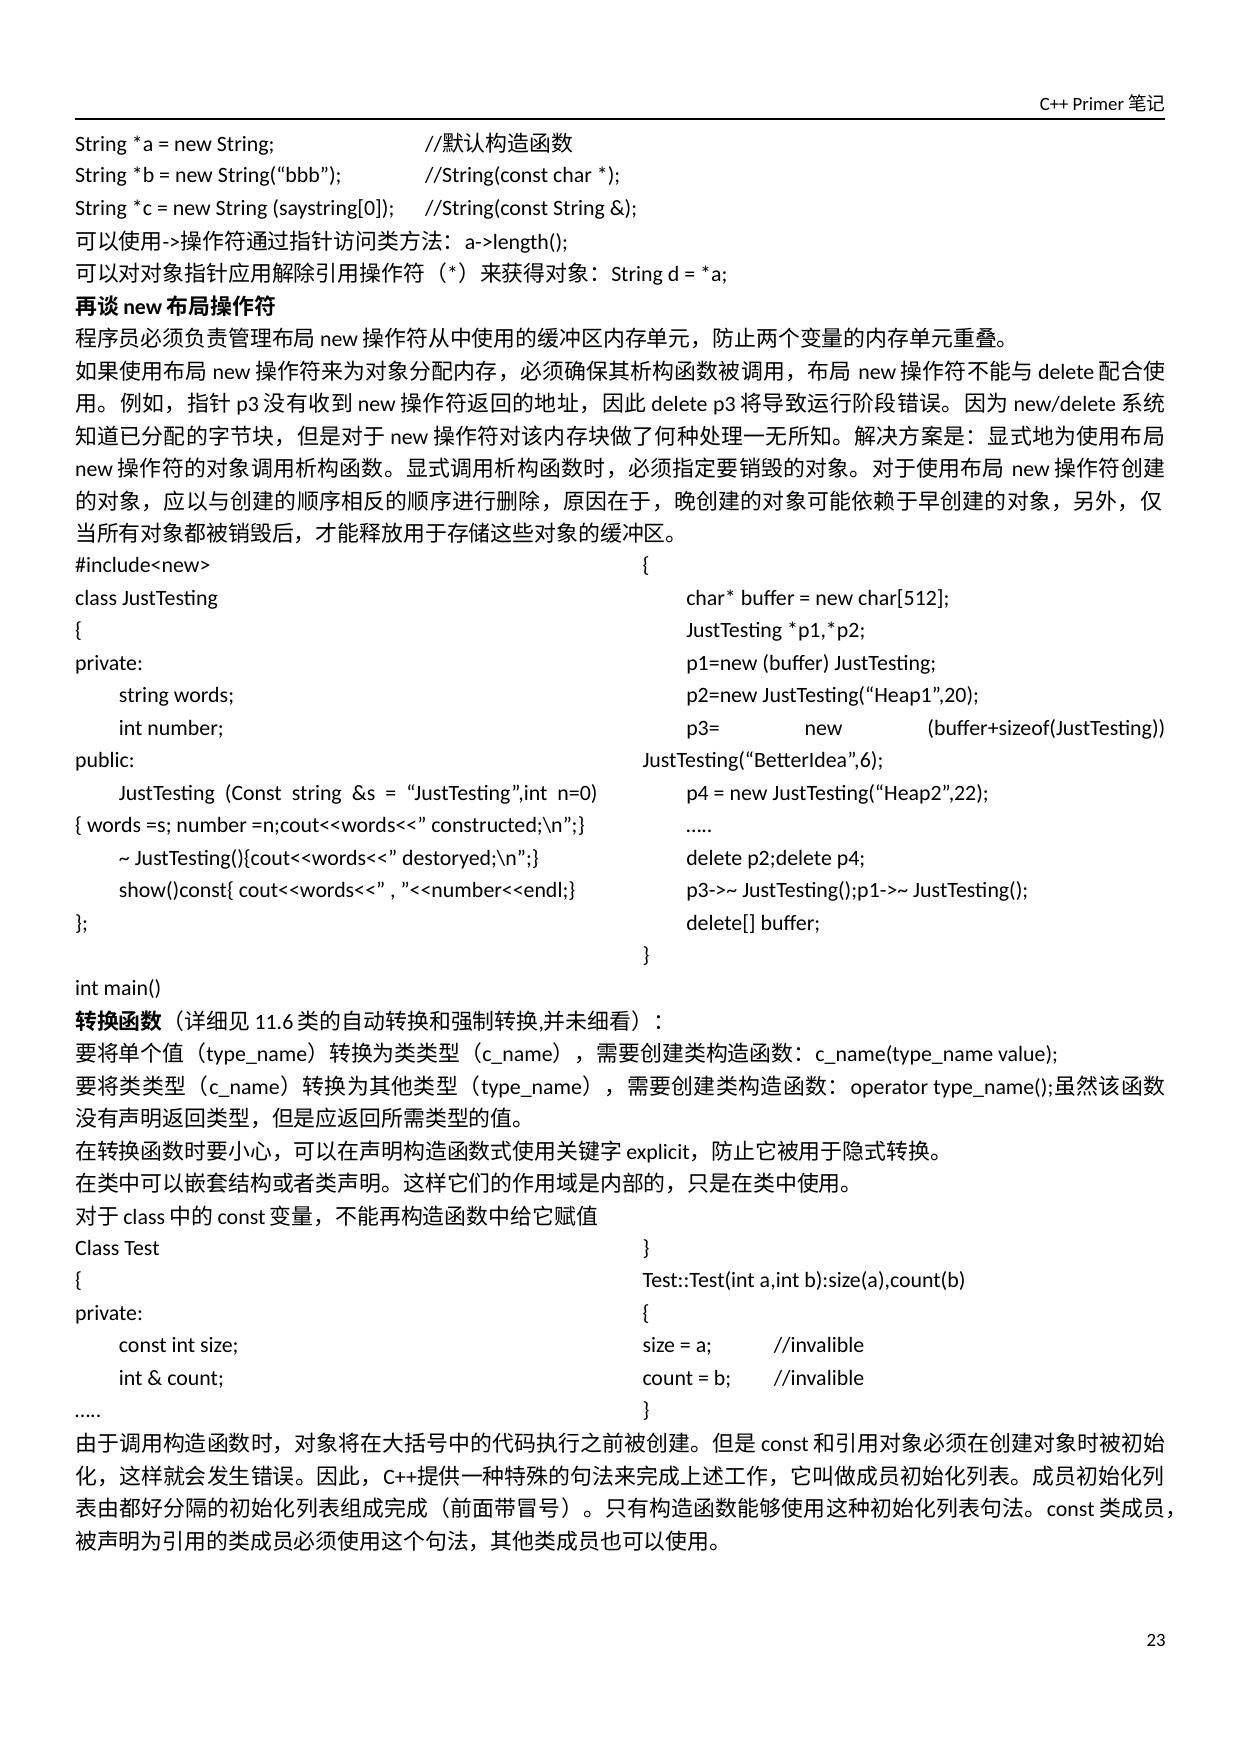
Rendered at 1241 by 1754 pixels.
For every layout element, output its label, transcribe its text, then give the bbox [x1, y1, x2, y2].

text 在转换函数时要小心，可以在声明构造函数式使用关键字explicit，防止它被用于隐式转换。 [75, 1133, 1165, 1166]
text const int size; [75, 1328, 598, 1361]
text int & count; [75, 1361, 598, 1393]
text 再谈new布局操作符 [75, 288, 1165, 321]
text delete p2;delete p4; [642, 841, 1165, 873]
text size = a; //invalible [642, 1328, 1165, 1361]
text class JustTesting [75, 581, 598, 613]
text String *c = new String (saystring[0]); //String(const String &); [75, 191, 1165, 223]
text String *a = new String; //默认构造函数 [75, 126, 1165, 158]
text delete[] buffer; [642, 906, 1165, 938]
text show()const{ cout<<words<<” , ”<<number<<endl;} [75, 873, 598, 906]
text } [642, 1231, 1165, 1263]
text count = b; //invalible [642, 1361, 1165, 1393]
text { [75, 1263, 598, 1296]
text } [642, 938, 1165, 971]
text public: [75, 743, 598, 776]
text int main() [75, 971, 598, 1003]
text String *b = new String(“bbb”); //String(const char *); [75, 158, 1165, 191]
text ~ JustTesting(){cout<<words<<” destoryed;\n”;} [75, 841, 598, 873]
text 可以使用->操作符通过指针访问类方法：a->length(); [75, 223, 1165, 256]
text 对于class中的const变量，不能再构造函数中给它赋值 [75, 1198, 1165, 1231]
text 在类中可以嵌套结构或者类声明。这样它们的作用域是内部的，只是在类中使用。 [75, 1166, 1165, 1198]
text p3->~ JustTesting();p1->~ JustTesting(); [642, 873, 1165, 906]
text 可以对对象指针应用解除引用操作符（*）来获得对象：String d = *a; [75, 256, 1165, 288]
text p3= new (buffer+sizeof(JustTesting)) JustTesting(“BetterIdea”,6); [642, 711, 1165, 776]
text p4 = new JustTesting(“Heap2”,22); [642, 776, 1165, 808]
text JustTesting (Const string &s = “JustTesting”,int n=0){ words =s; number =n;cout<<words<<” constructed;\n”;} [75, 776, 598, 841]
text { [75, 613, 598, 646]
text 要将类类型（c_name）转换为其他类型（type_name），需要创建类构造函数：operator type_name();虽然该函数没有声明返回类型，但是应返回所需类型的值。 [75, 1068, 1165, 1133]
text #include<new> [75, 548, 598, 581]
text int number; [75, 711, 598, 743]
text } [642, 1393, 1165, 1426]
text Test::Test(int a,int b):size(a),count(b) [642, 1263, 1165, 1296]
text 程序员必须负责管理布局new操作符从中使用的缓冲区内存单元，防止两个变量的内存单元重叠。 [75, 321, 1165, 353]
text JustTesting *p1,*p2; [642, 613, 1165, 646]
text { [642, 548, 1165, 581]
text p2=new JustTesting(“Heap1”,20); [642, 678, 1165, 711]
text Class Test [75, 1231, 598, 1263]
text ….. [642, 808, 1165, 841]
text 如果使用布局new操作符来为对象分配内存，必须确保其析构函数被调用，布局new操作符不能与delete配合使用。例如，指针p3没有收到new操作符返回的地址，因此delete p3将导致运行阶段错误。因为new/delete系统知道已分配的字节块，但是对于new操作符对该内存块做了何种处理一无所知。解决方案是：显式地为使用布局new操作符的对象调用析构函数。显式调用析构函数时，必须指定要销毁的对象。对于使用布局new操作符创建的对象，应以与创建的顺序相反的顺序进行删除，原因在于，晚创建的对象可能依赖于早创建的对象，另外，仅当所有对象都被销毁后，才能释放用于存储这些对象的缓冲区。 [75, 353, 1165, 548]
text private: [75, 646, 598, 678]
text }; [75, 906, 598, 938]
text 转换函数（详细见11.6类的自动转换和强制转换,并未细看）： [75, 1003, 1165, 1036]
text p1=new (buffer) JustTesting; [642, 646, 1165, 678]
text 要将单个值（type_name）转换为类类型（c_name），需要创建类构造函数：c_name(type_name value); [75, 1036, 1165, 1068]
text ….. [75, 1393, 598, 1426]
text { [642, 1296, 1165, 1328]
text 由于调用构造函数时，对象将在大括号中的代码执行之前被创建。但是const 和引用对象必须在创建对象时被初始化，这样就会发生错误。因此，C++提供一种特殊的句法来完成上述工作，它叫做成员初始化列表。成员初始化列表由都好分隔的初始化列表组成完成（前面带冒号）。只有构造函数能够使用这种初始化列表句法。const类成员，被声明为引用的类成员必须使用这个句法，其他类成员也可以使用。 [75, 1426, 1165, 1556]
text char* buffer = new char[512]; [642, 581, 1165, 613]
text string words; [75, 678, 598, 711]
text private: [75, 1296, 598, 1328]
